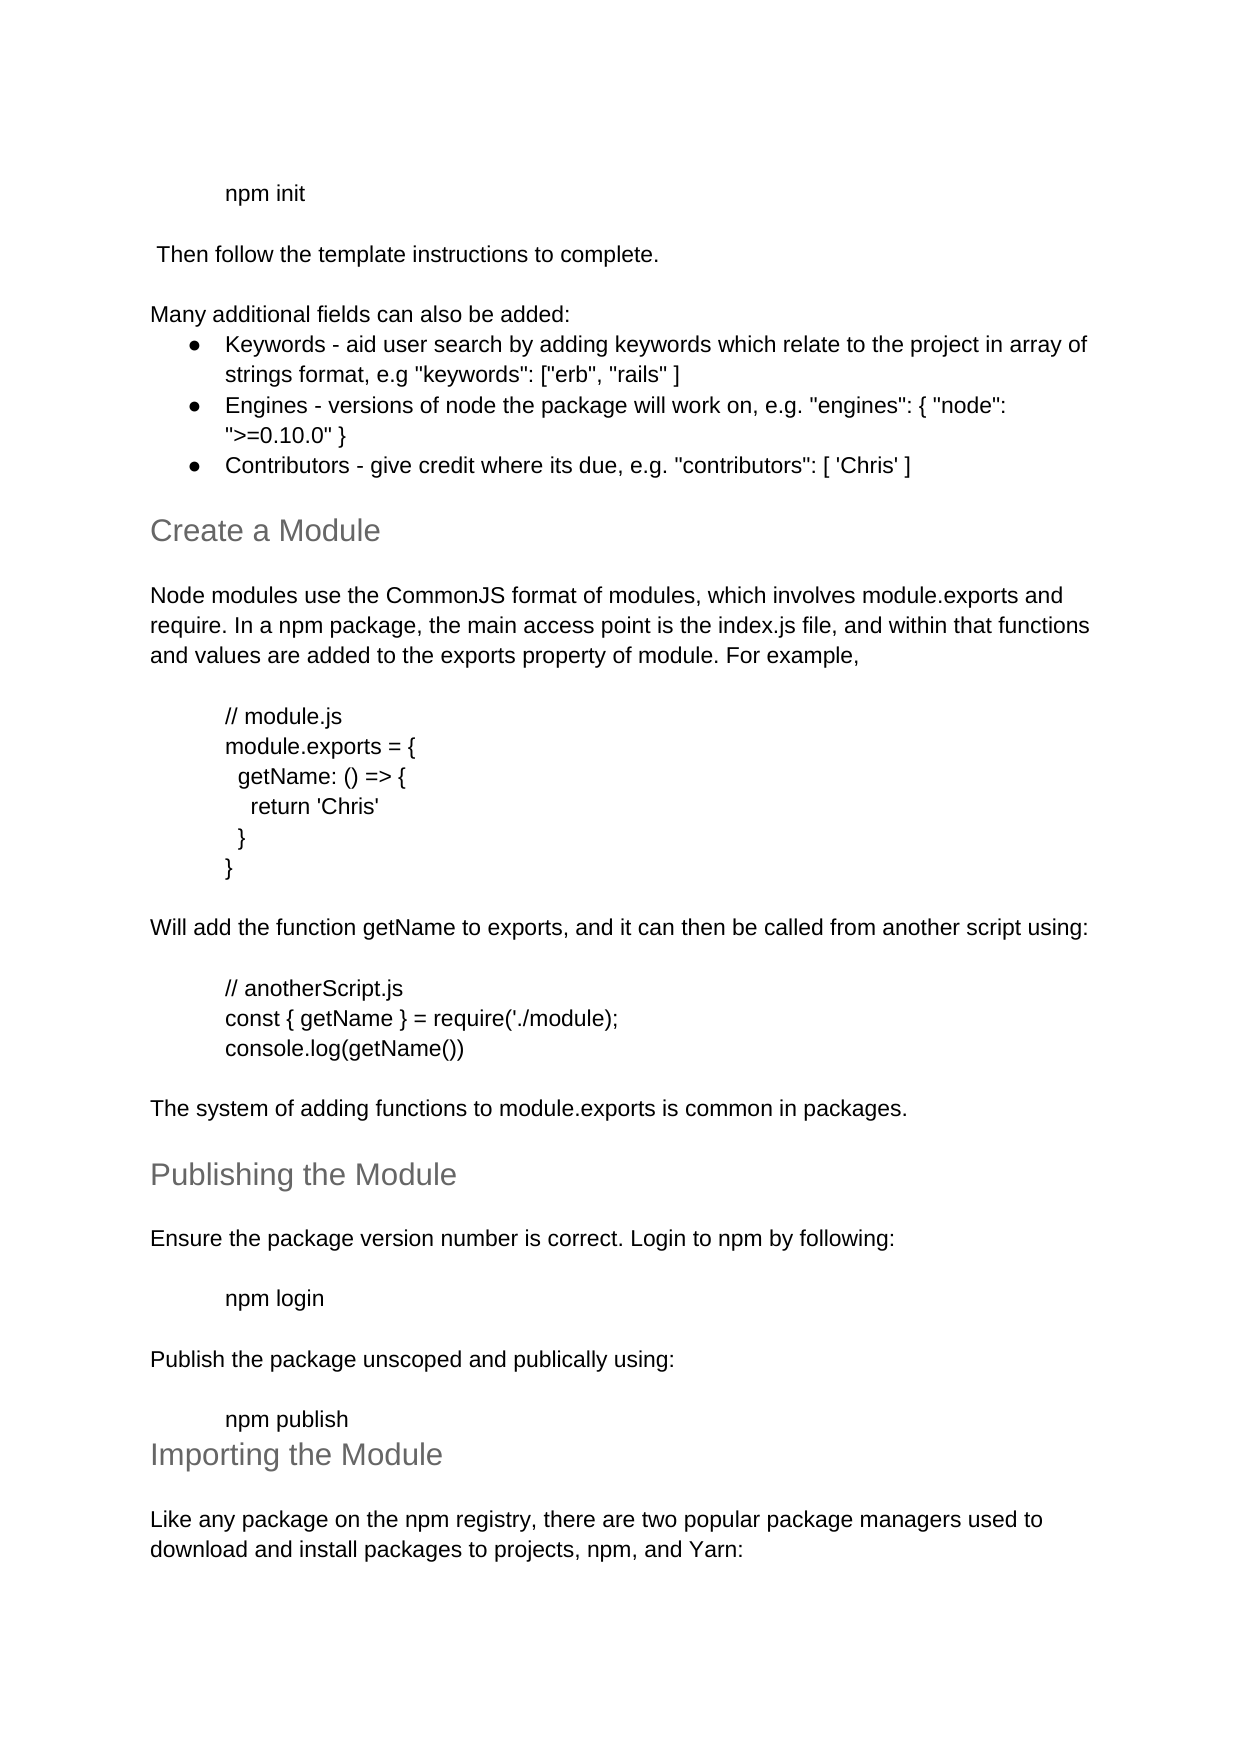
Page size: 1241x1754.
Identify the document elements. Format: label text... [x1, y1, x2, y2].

subtitle Publishing the Module [150, 1156, 1090, 1192]
list Engines - versions of node the package will work on, e.g. "engines": { "node": ">=0.10.0" } [187, 392, 1090, 448]
text return 'Chris' [225, 793, 1090, 819]
text getName: () => { [225, 763, 1090, 789]
text console.log(getName()) [225, 1035, 1090, 1061]
text Publish the package unscoped and publically using: [150, 1346, 1090, 1372]
text } [225, 823, 1090, 850]
text npm init [150, 180, 1090, 207]
text npm login [150, 1285, 1090, 1312]
text module.exports = { [150, 733, 1090, 759]
text Like any package on the npm registry, there are two popular package managers used to download and install packages to projects, npm, and Yarn: [150, 1506, 1090, 1562]
text const { getName } = require('./module); [150, 1005, 1090, 1031]
text Ensure the package version number is correct. Login to npm by following: [150, 1225, 1090, 1251]
text // anotherScript.js [150, 974, 1090, 1001]
subtitle Importing the Module [150, 1436, 1090, 1472]
subtitle Create a Module [150, 512, 1090, 548]
list Contributors - give credit where its due, e.g. "contributors": [ 'Chris' ] [187, 452, 1090, 478]
text npm publish [150, 1406, 1090, 1433]
text Then follow the template instructions to complete. [150, 241, 1090, 267]
text The system of adding functions to module.exports is common in packages. [150, 1095, 1090, 1122]
text // module.js [150, 703, 1090, 729]
text Many additional fields can also be added: [150, 301, 1090, 327]
text } [225, 854, 1090, 880]
text Node modules use the CommonJS format of modules, which involves module.exports and require. In a npm package, the main access point is the index.js file, and within that functions and values are added to the exports property of module. For example, [150, 582, 1090, 668]
text Will add the function getName to exports, and it can then be called from another script using: [150, 914, 1090, 940]
list Keywords - aid user search by adding keywords which relate to the project in array of strings format, e.g "keywords": ["erb", "rails" ] [187, 331, 1090, 388]
